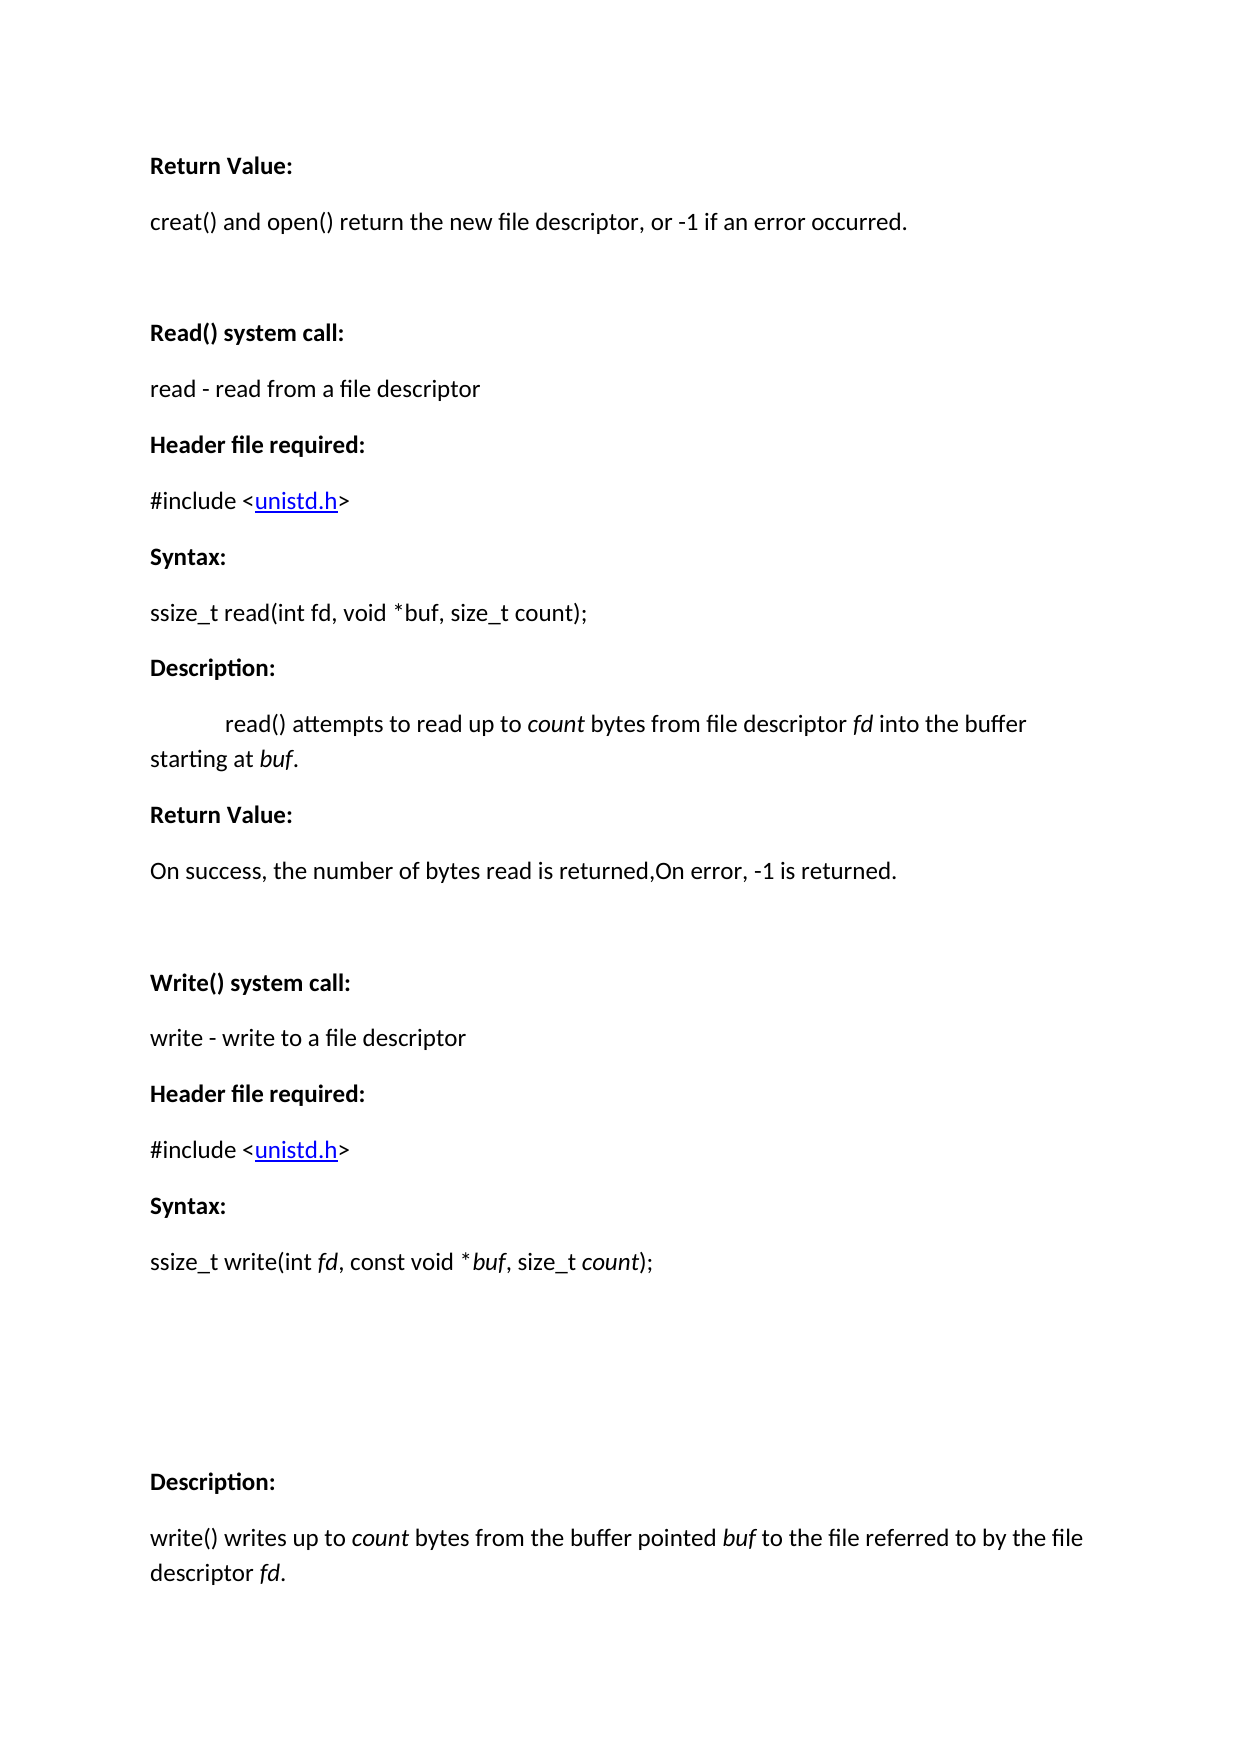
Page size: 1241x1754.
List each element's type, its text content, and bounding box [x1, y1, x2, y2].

text Syntax: [150, 1190, 1090, 1221]
text ssize_t read(int fd, void *buf, size_t count); [150, 597, 1090, 627]
text ssize_t write(int fd, const void *buf, size_t count); [150, 1246, 1090, 1276]
text creat() and open() return the new file descriptor, or -1 if an error occurred. [150, 206, 1090, 236]
text #include <unistd.h> [150, 485, 1090, 516]
text write() writes up to count bytes from the buffer pointed buf to the file referred to by the file descriptor fd. [150, 1522, 1090, 1588]
text read() attempts to read up to count bytes from file descriptor fd into the buffer starting at buf. [150, 708, 1090, 774]
text On success, the number of bytes read is returned,On error, -1 is returned. [150, 855, 1090, 886]
text Return Value: [150, 150, 1090, 181]
text #include <unistd.h> [150, 1134, 1090, 1165]
text Read() system call: [150, 317, 1090, 348]
text Description: [150, 1466, 1090, 1497]
text read - read from a file descriptor [150, 373, 1090, 404]
text Write() system call: [150, 967, 1090, 997]
text Description: [150, 652, 1090, 683]
text Header file required: [150, 429, 1090, 460]
text Return Value: [150, 799, 1090, 830]
text write - write to a file descriptor [150, 1022, 1090, 1053]
text Header file required: [150, 1078, 1090, 1109]
text Syntax: [150, 541, 1090, 571]
